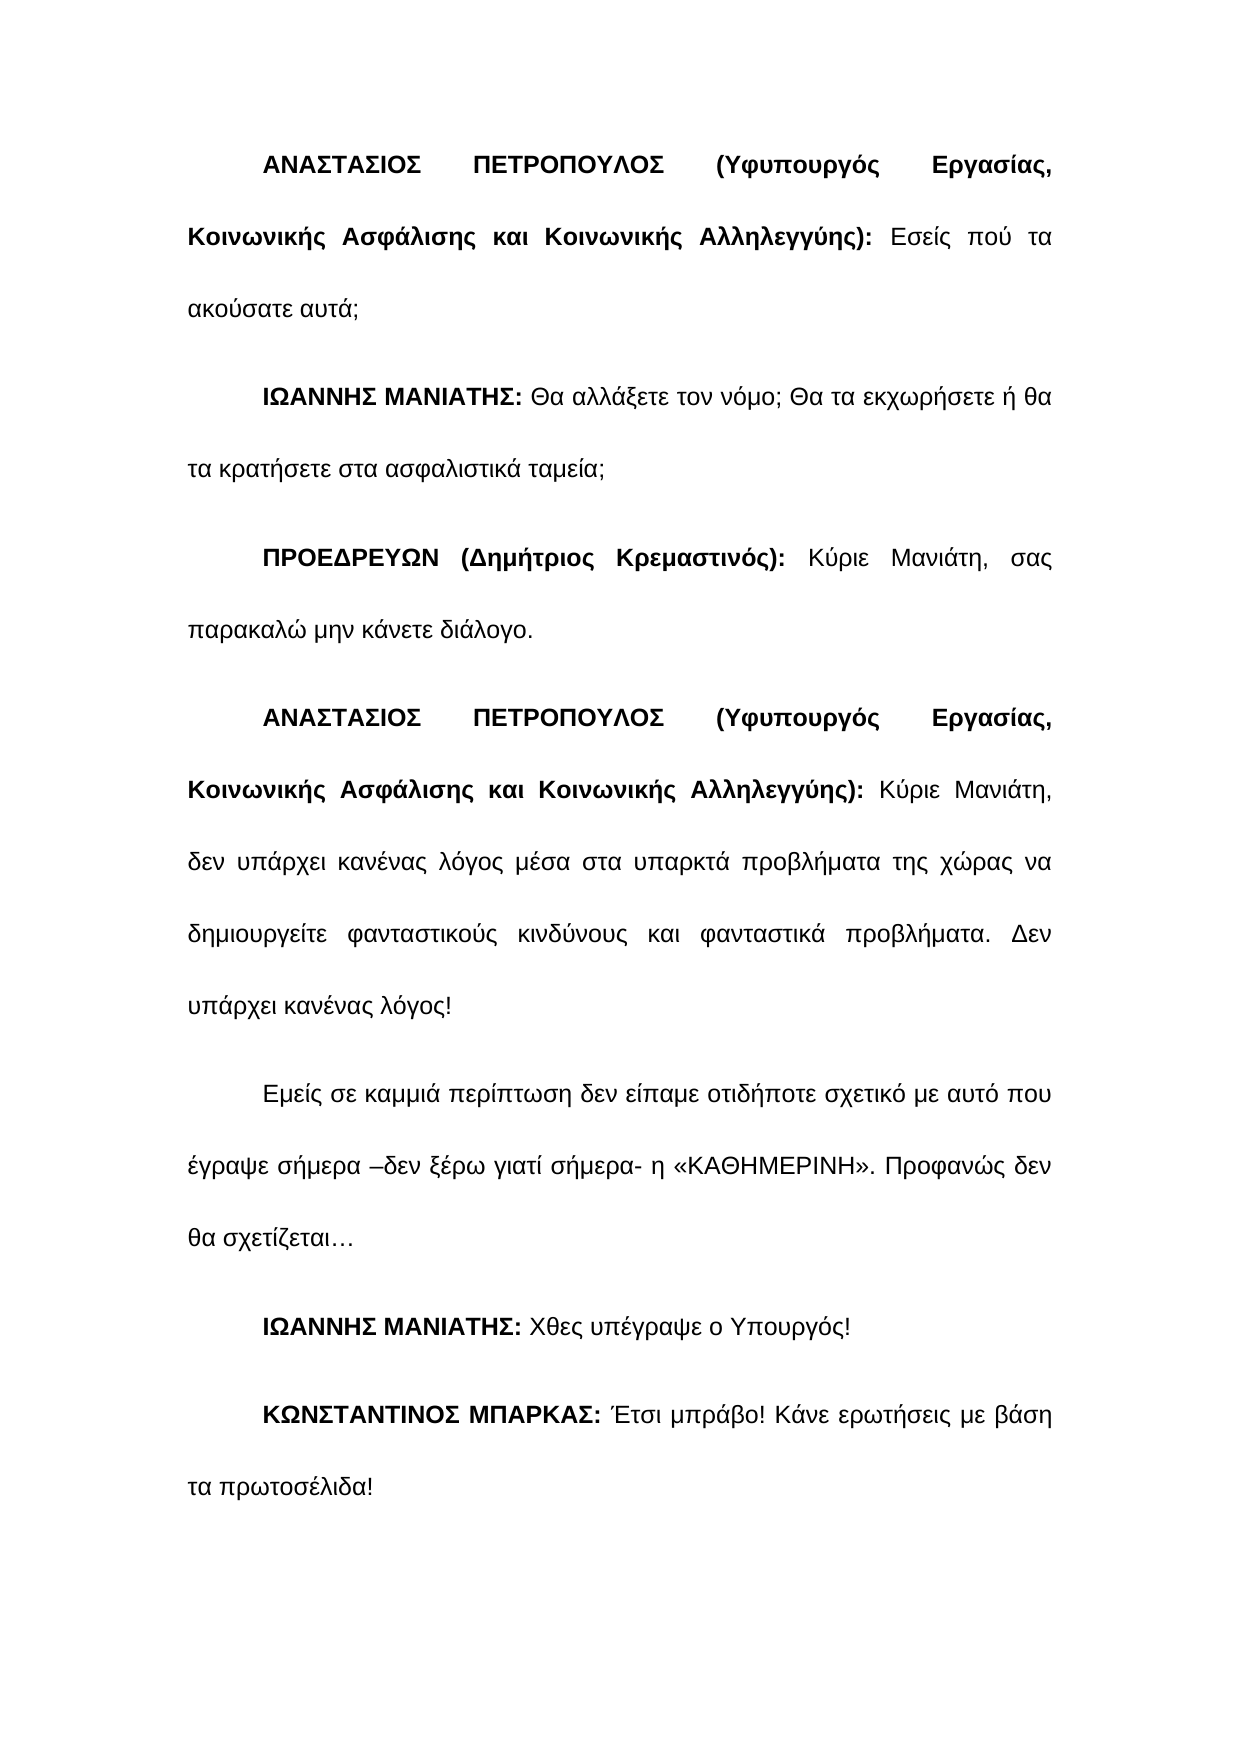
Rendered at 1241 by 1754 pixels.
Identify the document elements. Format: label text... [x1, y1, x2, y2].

text ΚΩΝΣΤΑΝΤΙΝΟΣ ΜΠΑΡΚΑΣ: Έτσι μπράβο! Κάνε ερωτήσεις με βάση τα πρωτοσέλιδα! [187, 1400, 1053, 1501]
text ΑΝΑΣΤΑΣΙΟΣ ΠΕΤΡΟΠΟΥΛΟΣ (Υφυπουργός Εργασίας, Κοινωνικής Ασφάλισης και Κοινωνικής Αλληλεγγύης): Κύριε Μανιάτη, δεν υπάρχει κανένας λόγος μέσα στα υπαρκτά προβλήματα της χώρας να δημιουργείτε φανταστικούς κινδύνους και φανταστικά προβλήματα. Δεν υπάρχει κανένας λόγος! [187, 703, 1053, 1019]
text ΙΩΑΝΝΗΣ ΜΑΝΙΑΤΗΣ: Θα αλλάξετε τον νόμο; Θα τα εκχωρήσετε ή θα τα κρατήσετε στα ασφαλιστικά ταμεία; [187, 382, 1053, 483]
text ΑΝΑΣΤΑΣΙΟΣ ΠΕΤΡΟΠΟΥΛΟΣ (Υφυπουργός Εργασίας, Κοινωνικής Ασφάλισης και Κοινωνικής Αλληλεγγύης): Εσείς πού τα ακούσατε αυτά; [187, 150, 1053, 322]
text Εμείς σε καμμιά περίπτωση δεν είπαμε οτιδήποτε σχετικό με αυτό που έγραψε σήμερα –δεν ξέρω γιατί σήμερα- η «ΚΑΘΗΜΕΡΙΝΗ». Προφανώς δεν θα σχετίζεται… [187, 1079, 1053, 1252]
text ΙΩΑΝΝΗΣ ΜΑΝΙΑΤΗΣ: Χθες υπέγραψε ο Υπουργός! [187, 1311, 1053, 1340]
text ΠΡΟΕΔΡΕΥΩΝ (Δημήτριος Κρεμαστινός): Κύριε Μανιάτη, σας παρακαλώ μην κάνετε διάλογο. [187, 543, 1053, 643]
